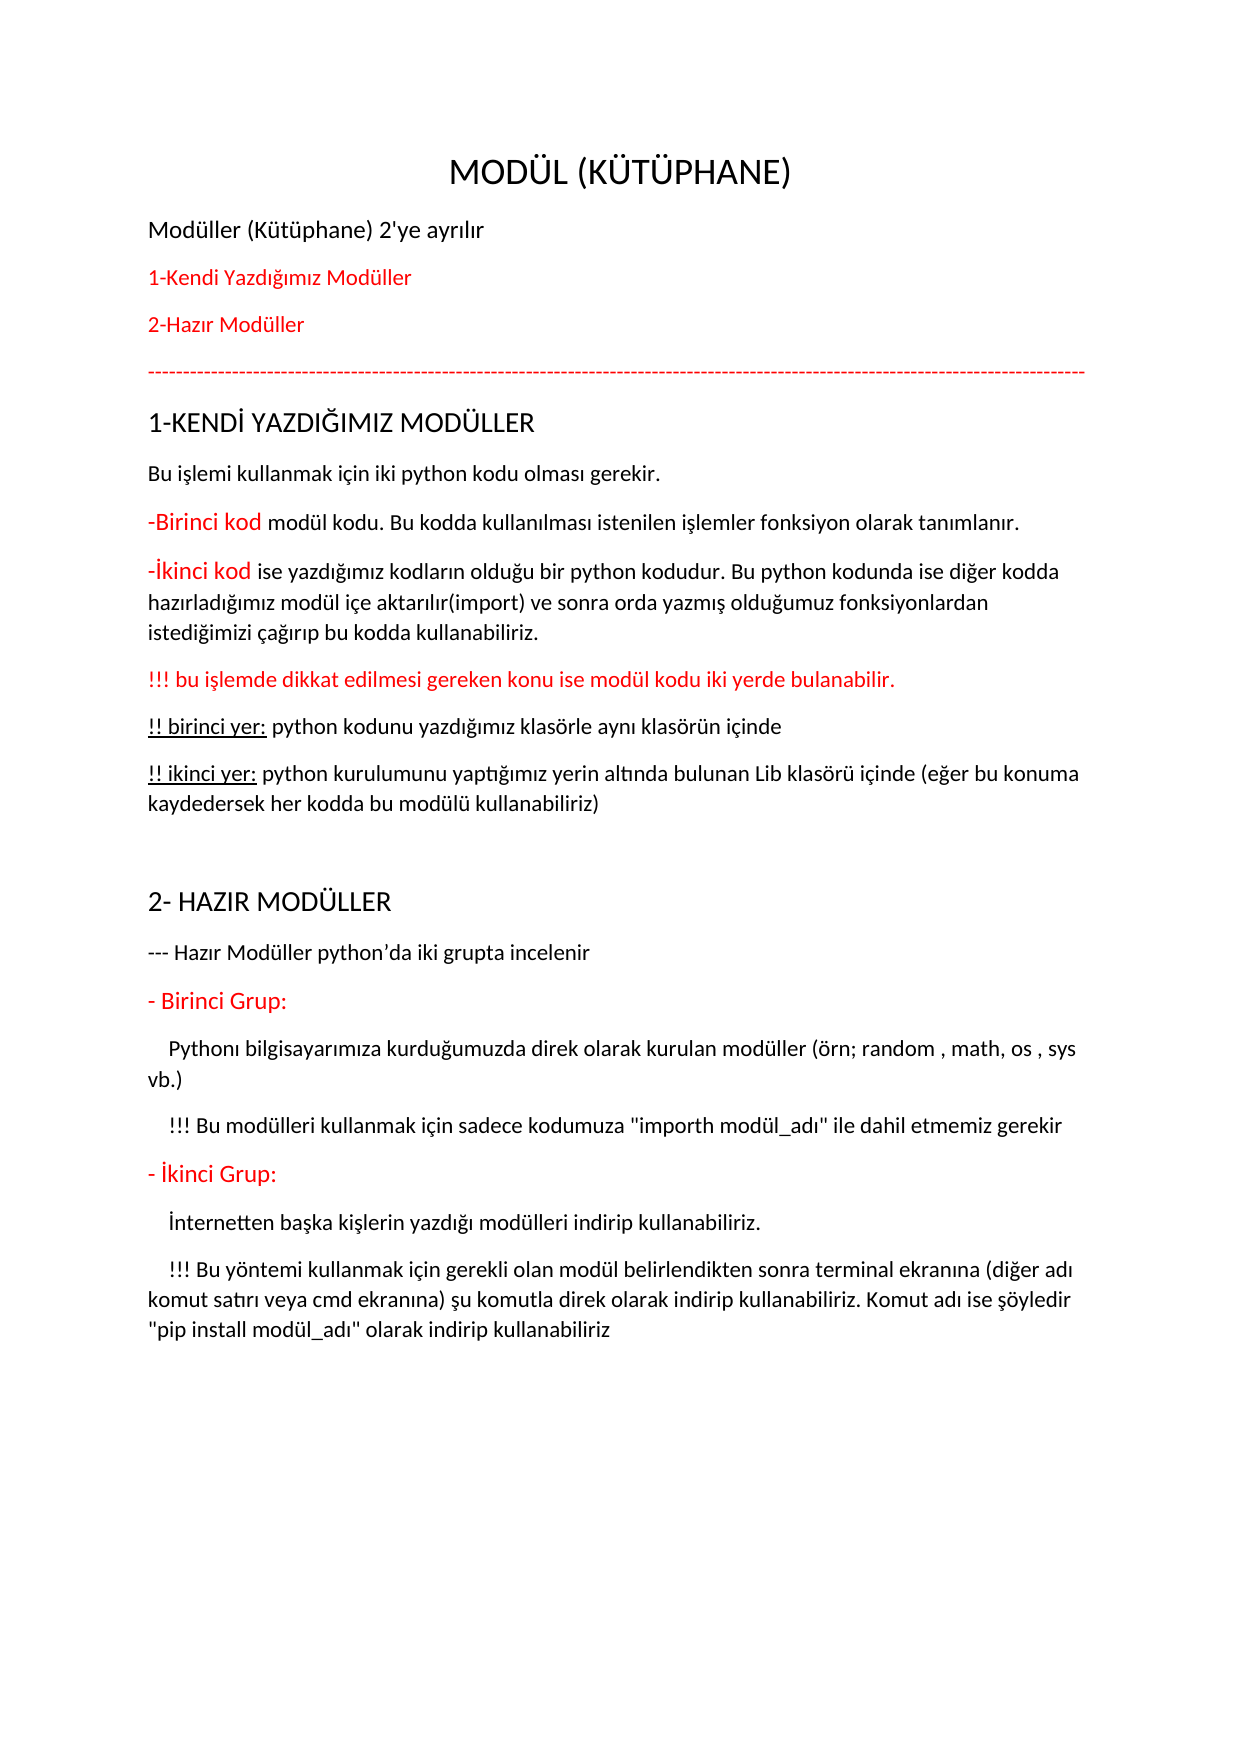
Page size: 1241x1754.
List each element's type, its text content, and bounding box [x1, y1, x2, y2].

text Bu işlemi kullanmak için iki python kodu olması gerekir. [148, 459, 1093, 487]
text İnternetten başka kişlerin yazdığı modülleri indirip kullanabiliriz. [148, 1208, 1093, 1236]
text !!! Bu yöntemi kullanmak için gerekli olan modül belirlendikten sonra terminal ekranına (diğer adı komut satırı veya cmd ekranına) şu komutla direk olarak indirip kullanabiliriz. Komut adı ise şöyledir "pip install modül_adı" olarak indirip kullanabiliriz [148, 1255, 1093, 1343]
text 1-KENDİ YAZDIĞIMIZ MODÜLLER [148, 404, 1093, 439]
text !! ikinci yer: python kurulumunu yaptığımız yerin altında bulunan Lib klasörü içinde (eğer bu konuma kaydedersek her kodda bu modülü kullanabiliriz) [148, 759, 1093, 817]
text -------------------------------------------------------------------------------------------------------------------------------------- [148, 357, 1093, 385]
text 1-Kendi Yazdığımız Modüller [148, 263, 1093, 291]
text -İkinci kod ise yazdığımız kodların olduğu bir python kodudur. Bu python kodunda ise diğer kodda hazırladığımız modül içe aktarılır(import) ve sonra orda yazmış olduğumuz fonksiyonlardan istediğimizi çağırıp bu kodda kullanabiliriz. [148, 556, 1093, 646]
text - İkinci Grup: [148, 1158, 1093, 1189]
text MODÜL (KÜTÜPHANE) [148, 148, 1093, 193]
text Pythonı bilgisayarımıza kurduğumuzda direk olarak kurulan modüller (örn; random , math, os , sys vb.) [148, 1034, 1093, 1093]
text !! birinci yer: python kodunu yazdığımız klasörle aynı klasörün içinde [148, 712, 1093, 740]
text !!! bu işlemde dikkat edilmesi gereken konu ise modül kodu iki yerde bulanabilir. [148, 665, 1093, 693]
text !!! Bu modülleri kullanmak için sadece kodumuza "importh modül_adı" ile dahil etmemiz gerekir [148, 1112, 1093, 1140]
text Modüller (Kütüphane) 2'ye ayrılır [148, 214, 1093, 244]
text - Birinci Grup: [148, 985, 1093, 1016]
text --- Hazır Modüller python’da iki grupta incelenir [148, 938, 1093, 966]
text -Birinci kod modül kodu. Bu kodda kullanılması istenilen işlemler fonksiyon olarak tanımlanır. [148, 506, 1093, 536]
text 2-Hazır Modüller [148, 310, 1093, 338]
text 2- HAZIR MODÜLLER [148, 883, 1093, 919]
